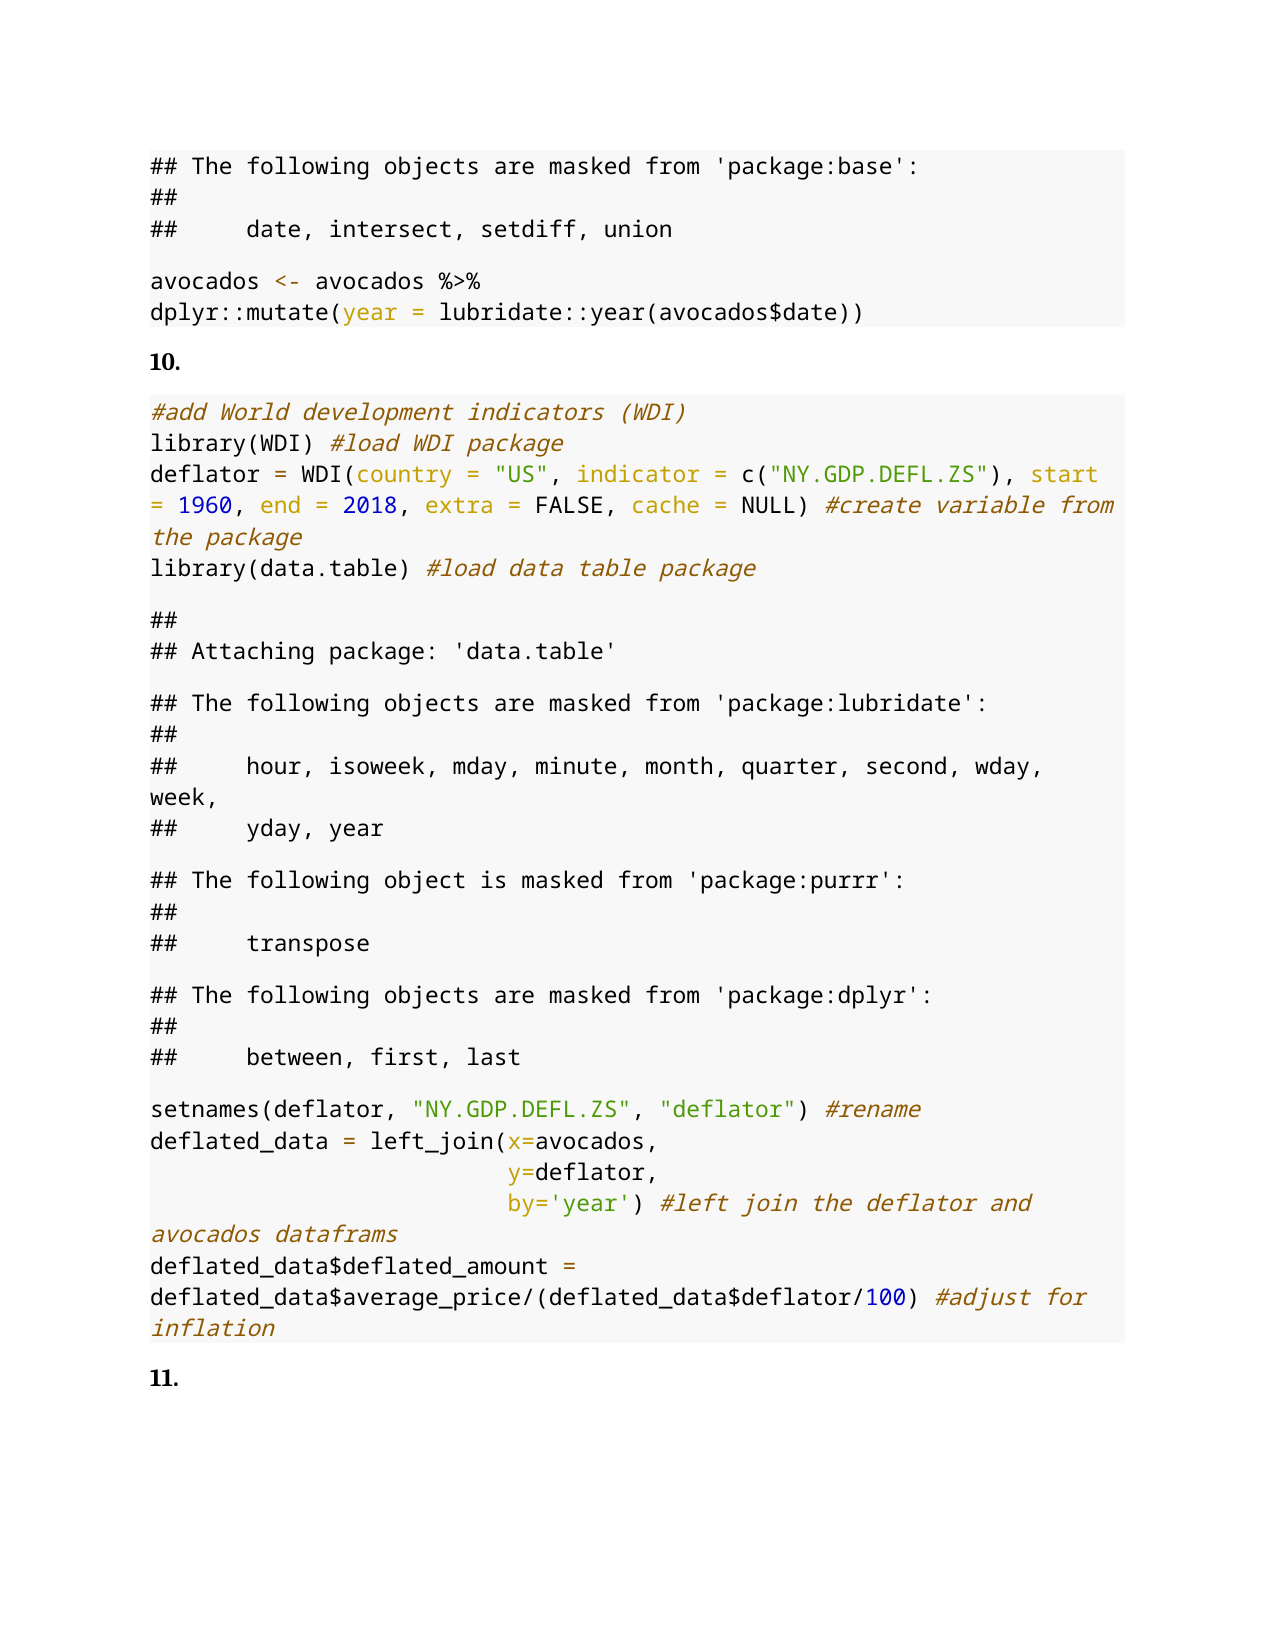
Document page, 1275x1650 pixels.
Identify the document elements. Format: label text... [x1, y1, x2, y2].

text #add World development indicators (WDI) library(WDI) #load WDI package deflator = WDI(country = "US", indicator = c("NY.GDP.DEFL.ZS"), start = 1960, end = 2018, extra = FALSE, cache = NULL) #create variable from the package library(data.table) #load data table package [301, 395, 1125, 583]
text setnames(deflator, "NY.GDP.DEFL.ZS", "deflator") #rename deflated_data = left_join(x=avocados, y=deflator, by='year') #left join the deflator and avocados dataframs deflated_data$deflated_amount = deflated_data$average_price/(deflated_data$deflator/100) #adjust for inflation [150, 1093, 1125, 1343]
text 10. [150, 348, 1125, 377]
text ## The following object is masked from 'package:purrr': ## ## transpose [150, 864, 1125, 958]
text avocados <- avocados %>% dplyr::mutate(year = lubridate::year(avocados$date)) [150, 264, 1125, 327]
text ## The following objects are masked from 'package:base': ## ## date, intersect, setdiff, union [150, 150, 1125, 244]
text 11. [150, 1364, 1125, 1393]
text ## The following objects are masked from 'package:dplyr': ## ## between, first, last [150, 979, 1125, 1072]
text ## The following objects are masked from 'package:lubridate': ## ## hour, isoweek, mday, minute, month, quarter, second, wday, week, ## yday, year [150, 687, 1125, 843]
text ## ## Attaching package: 'data.table' [150, 604, 1125, 666]
